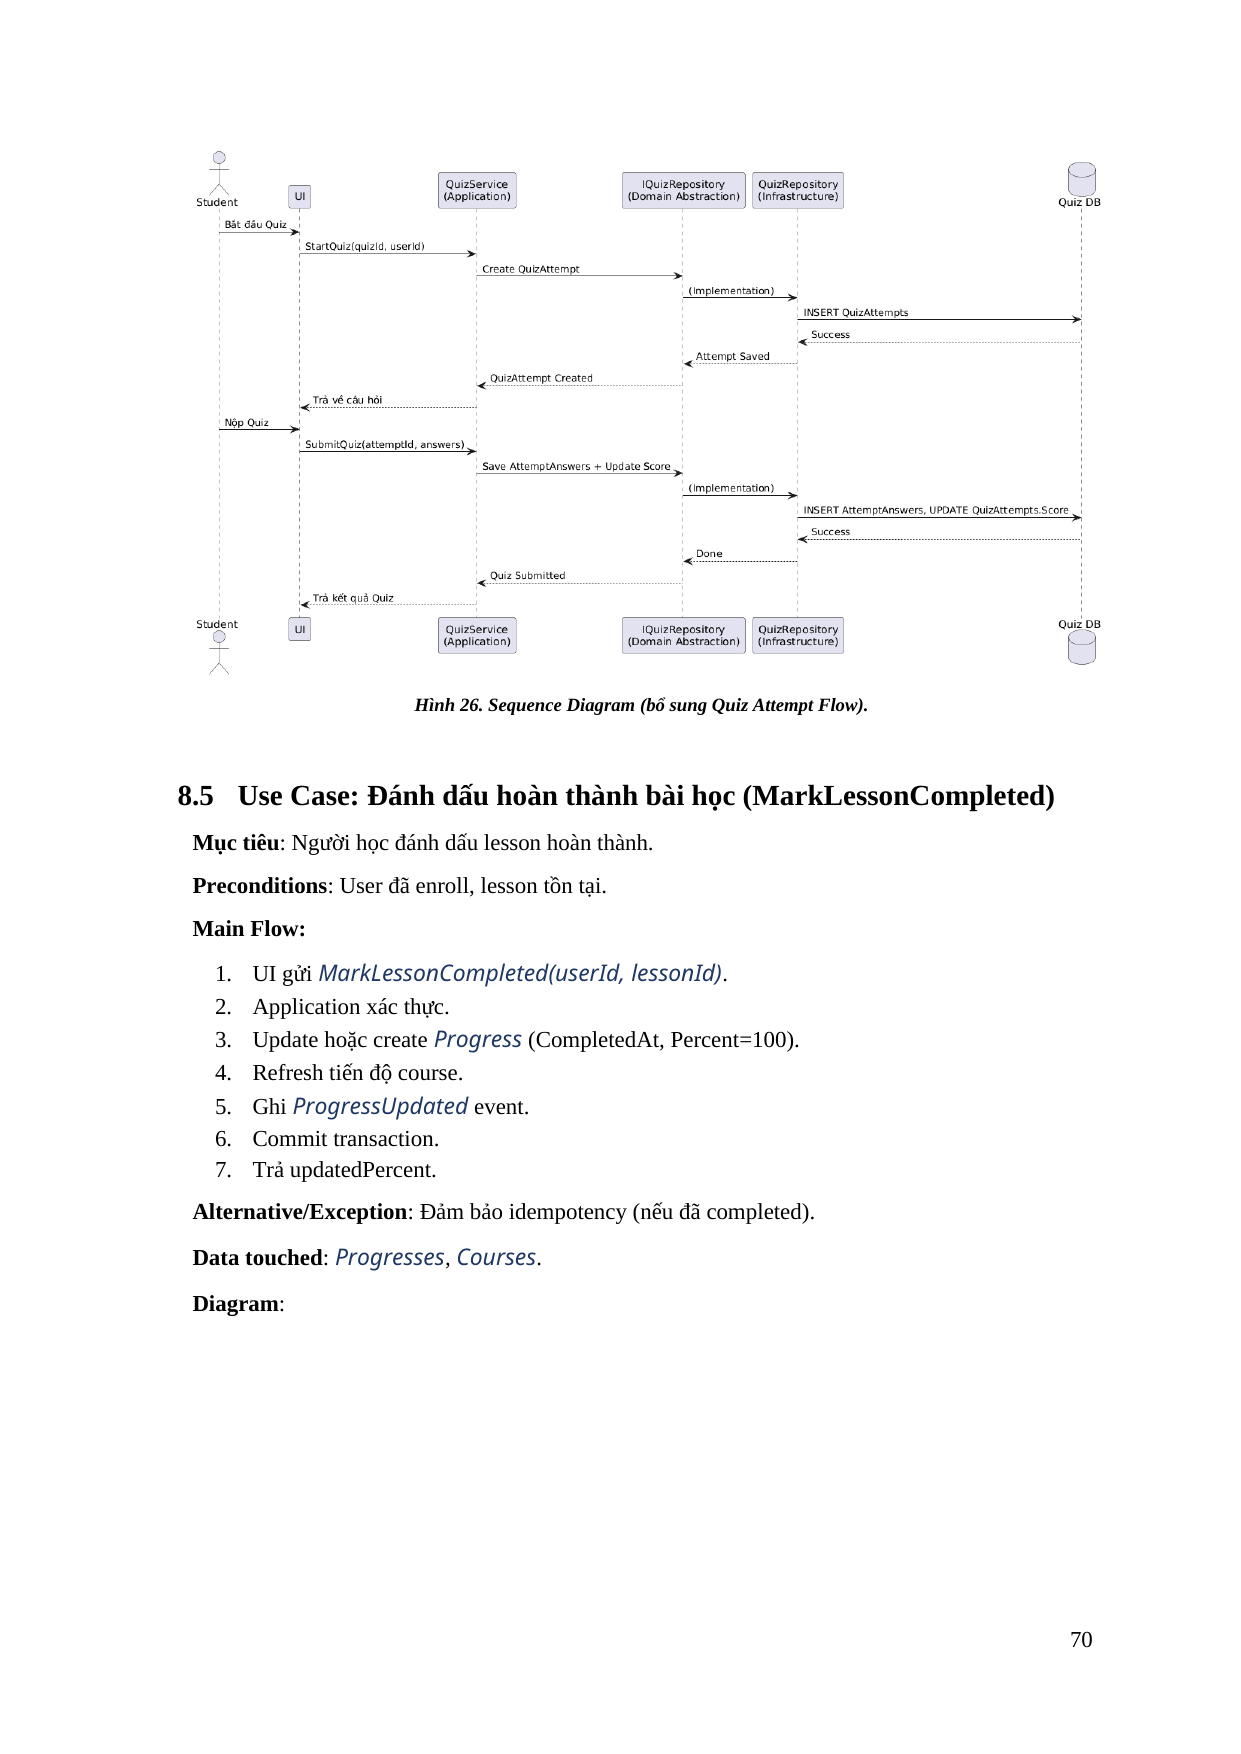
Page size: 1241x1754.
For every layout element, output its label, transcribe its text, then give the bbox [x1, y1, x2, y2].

text Data touched: Progresses, Courses. [177, 1241, 1092, 1272]
text Mục tiêu: Người học đánh dấu lesson hoàn thành. [177, 829, 1092, 856]
list Trả updatedPercent. [215, 1156, 1092, 1182]
text Preconditions: User đã enroll, lesson tồn tại. [177, 872, 1092, 898]
list UI gửi MarkLessonCompleted(userId, lessonId). [215, 957, 1092, 988]
list Application xác thực. [215, 993, 1092, 1019]
list Refresh tiến độ course. [215, 1059, 1092, 1086]
text Hình 26. Sequence Diagram (bổ sung Quiz Attempt Flow). [177, 694, 1092, 716]
text Main Flow: [177, 914, 1092, 941]
subtitle Use Case: Đánh dấu hoàn thành bài học (MarkLessonCompleted) [177, 778, 1092, 812]
list Commit transaction. [215, 1126, 1092, 1152]
list Update hoặc create Progress (CompletedAt, Percent=100). [215, 1023, 1092, 1055]
text Alternative/Exception: Đảm bảo idempotency (nếu đã completed). [177, 1198, 1092, 1225]
text Diagram: [177, 1289, 1092, 1316]
picture [192, 147, 1107, 678]
list Ghi ProgressUpdated event. [215, 1089, 1092, 1121]
